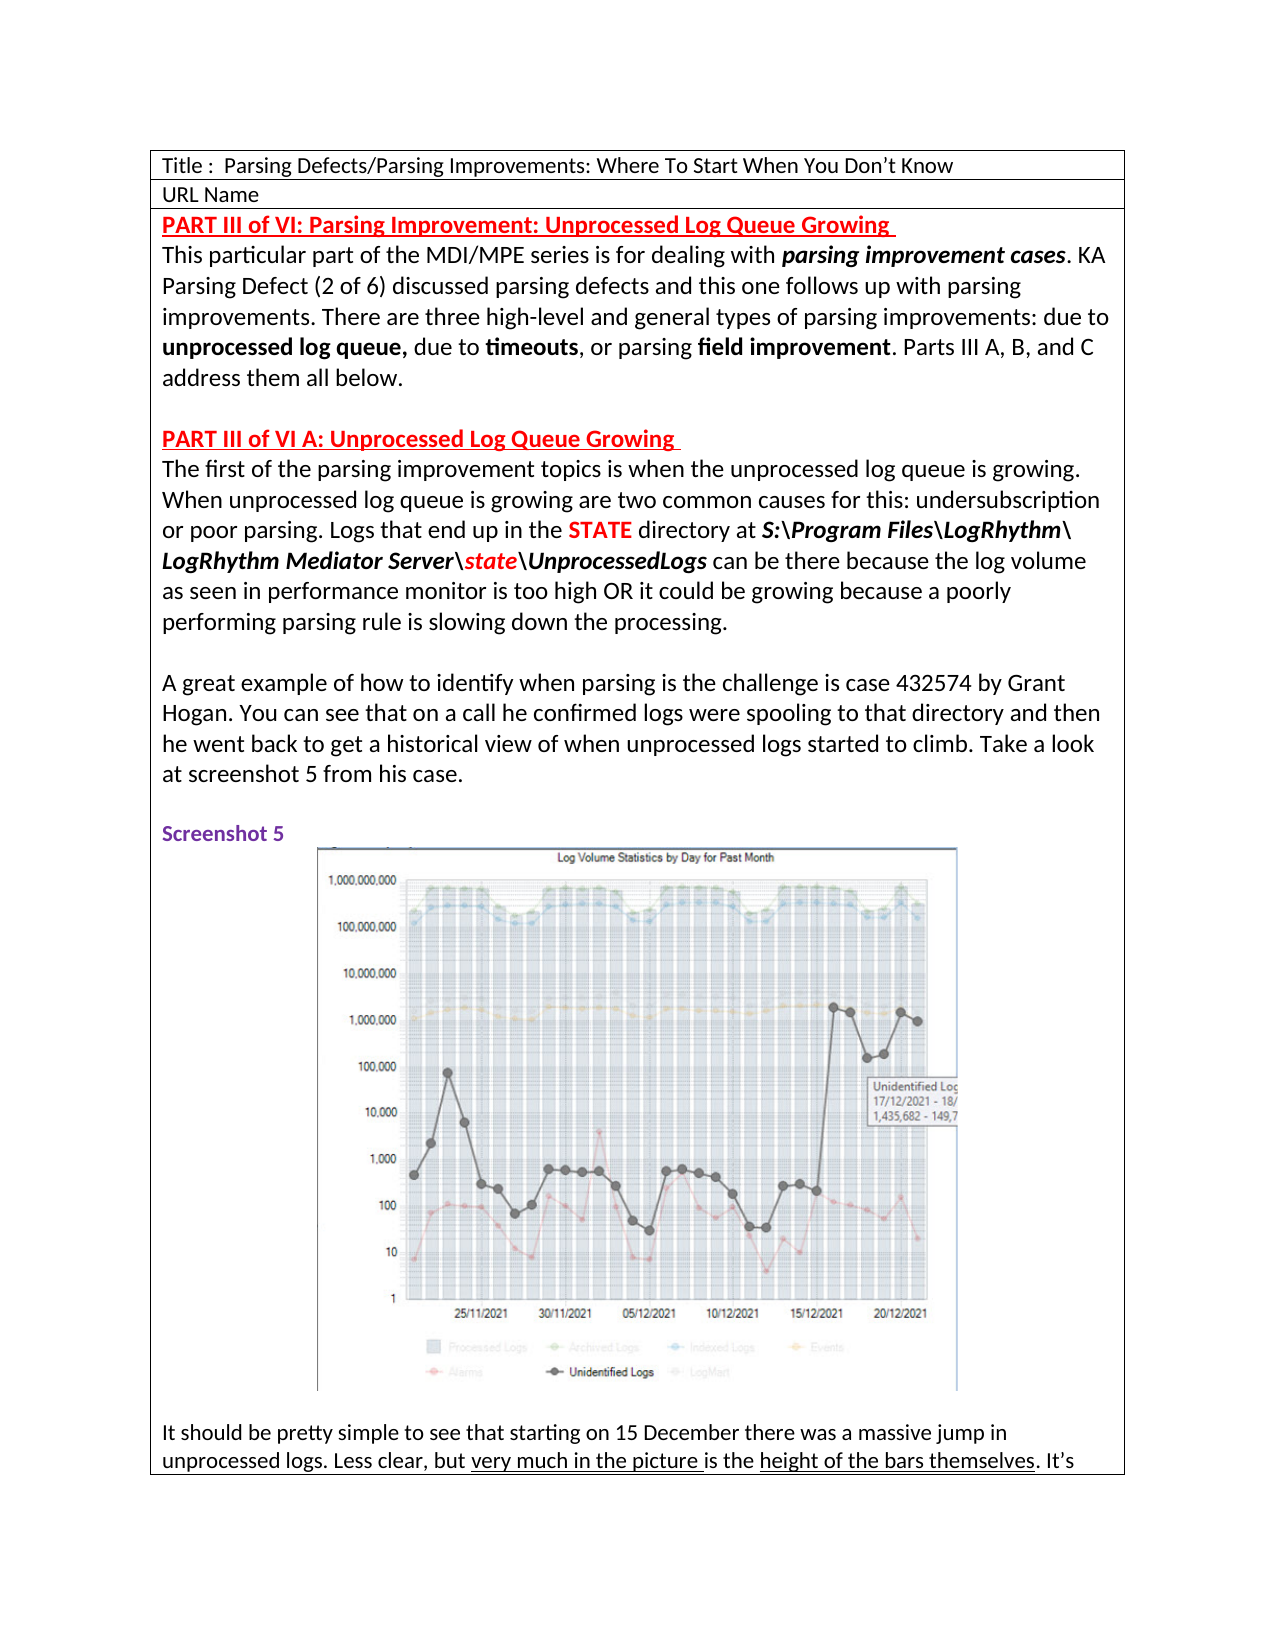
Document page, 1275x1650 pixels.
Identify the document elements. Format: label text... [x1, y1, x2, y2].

table_header Title : Parsing Defects/Parsing Improvements: Where To Start When You Don’t Know [151, 151, 1124, 179]
table_cell URL Name [151, 180, 1124, 208]
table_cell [151, 209, 1124, 1474]
picture [317, 847, 958, 1391]
